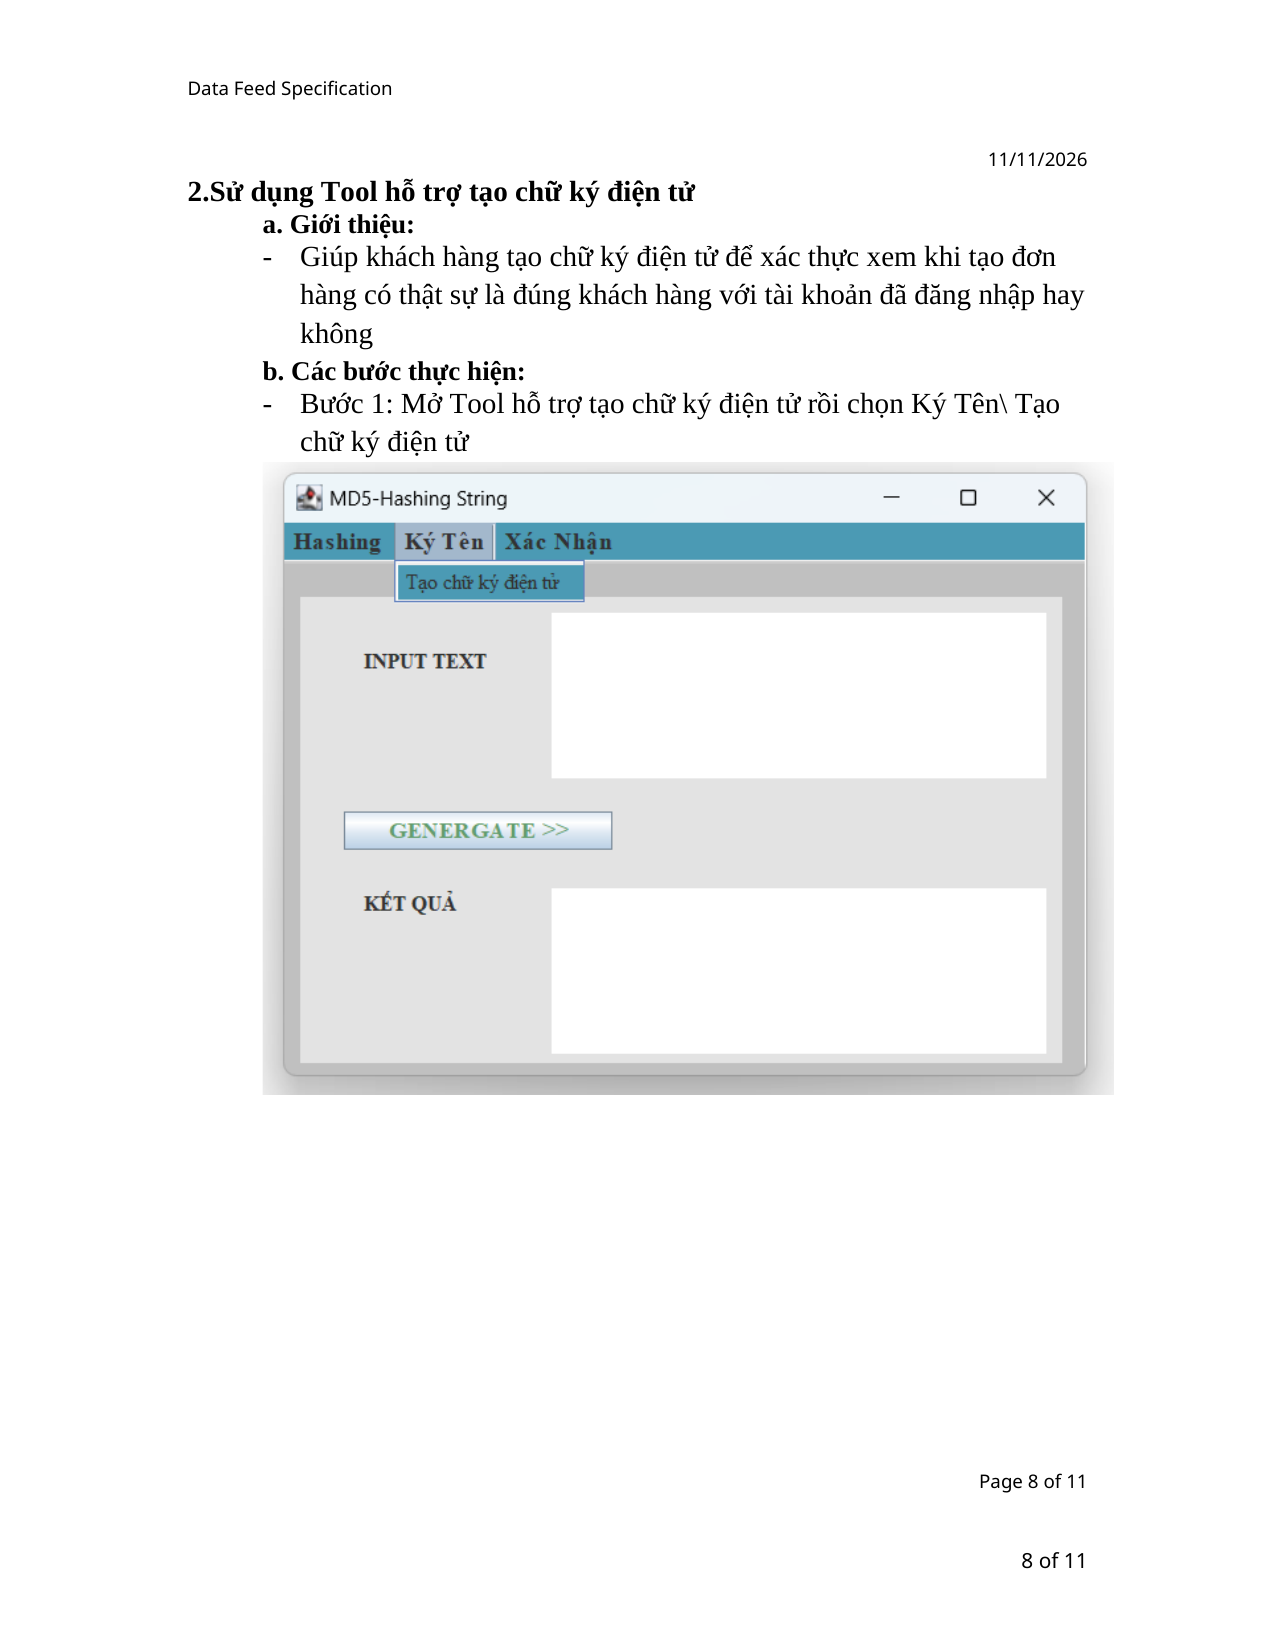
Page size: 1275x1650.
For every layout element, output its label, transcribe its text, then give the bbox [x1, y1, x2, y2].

subtitle a. Giới thiệu: [262, 208, 1087, 239]
subtitle 2.Sử dụng Tool hỗ trợ tạo chữ ký điện tử [187, 174, 1087, 208]
list Bước 1: Mở Tool hỗ trợ tạo chữ ký điện tử rồi chọn Ký Tên\ Tạo chữ ký điện tử [262, 386, 1087, 458]
list Giúp khách hàng tạo chữ ký điện tử để xác thực xem khi tạo đơn hàng có thật sự là đúng khách hàng với tài khoản đã đăng nhập hay không [262, 239, 1087, 349]
subtitle b. Các bước thực hiện: [262, 354, 1087, 386]
picture [262, 462, 1114, 1095]
